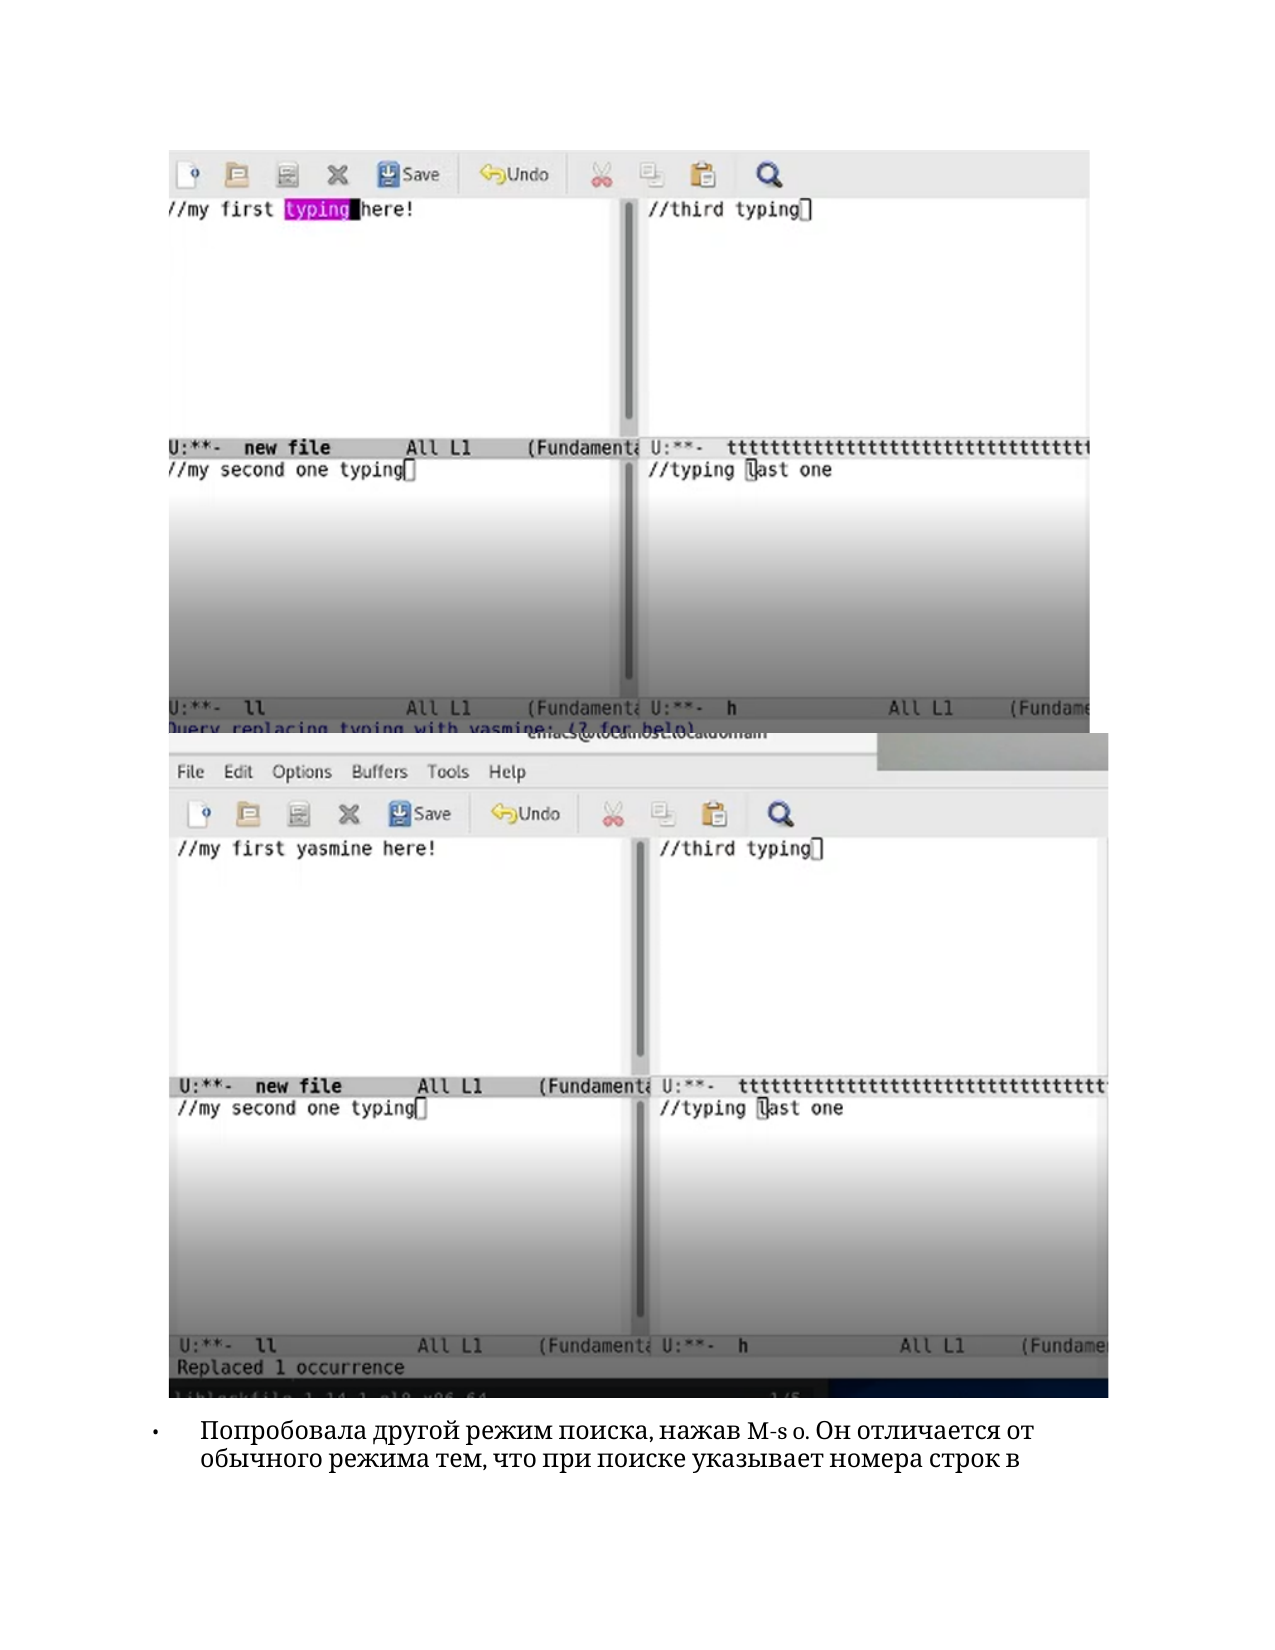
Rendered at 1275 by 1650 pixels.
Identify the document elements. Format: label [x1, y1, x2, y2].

picture [168, 150, 1109, 1398]
list [150, 1417, 1125, 1474]
